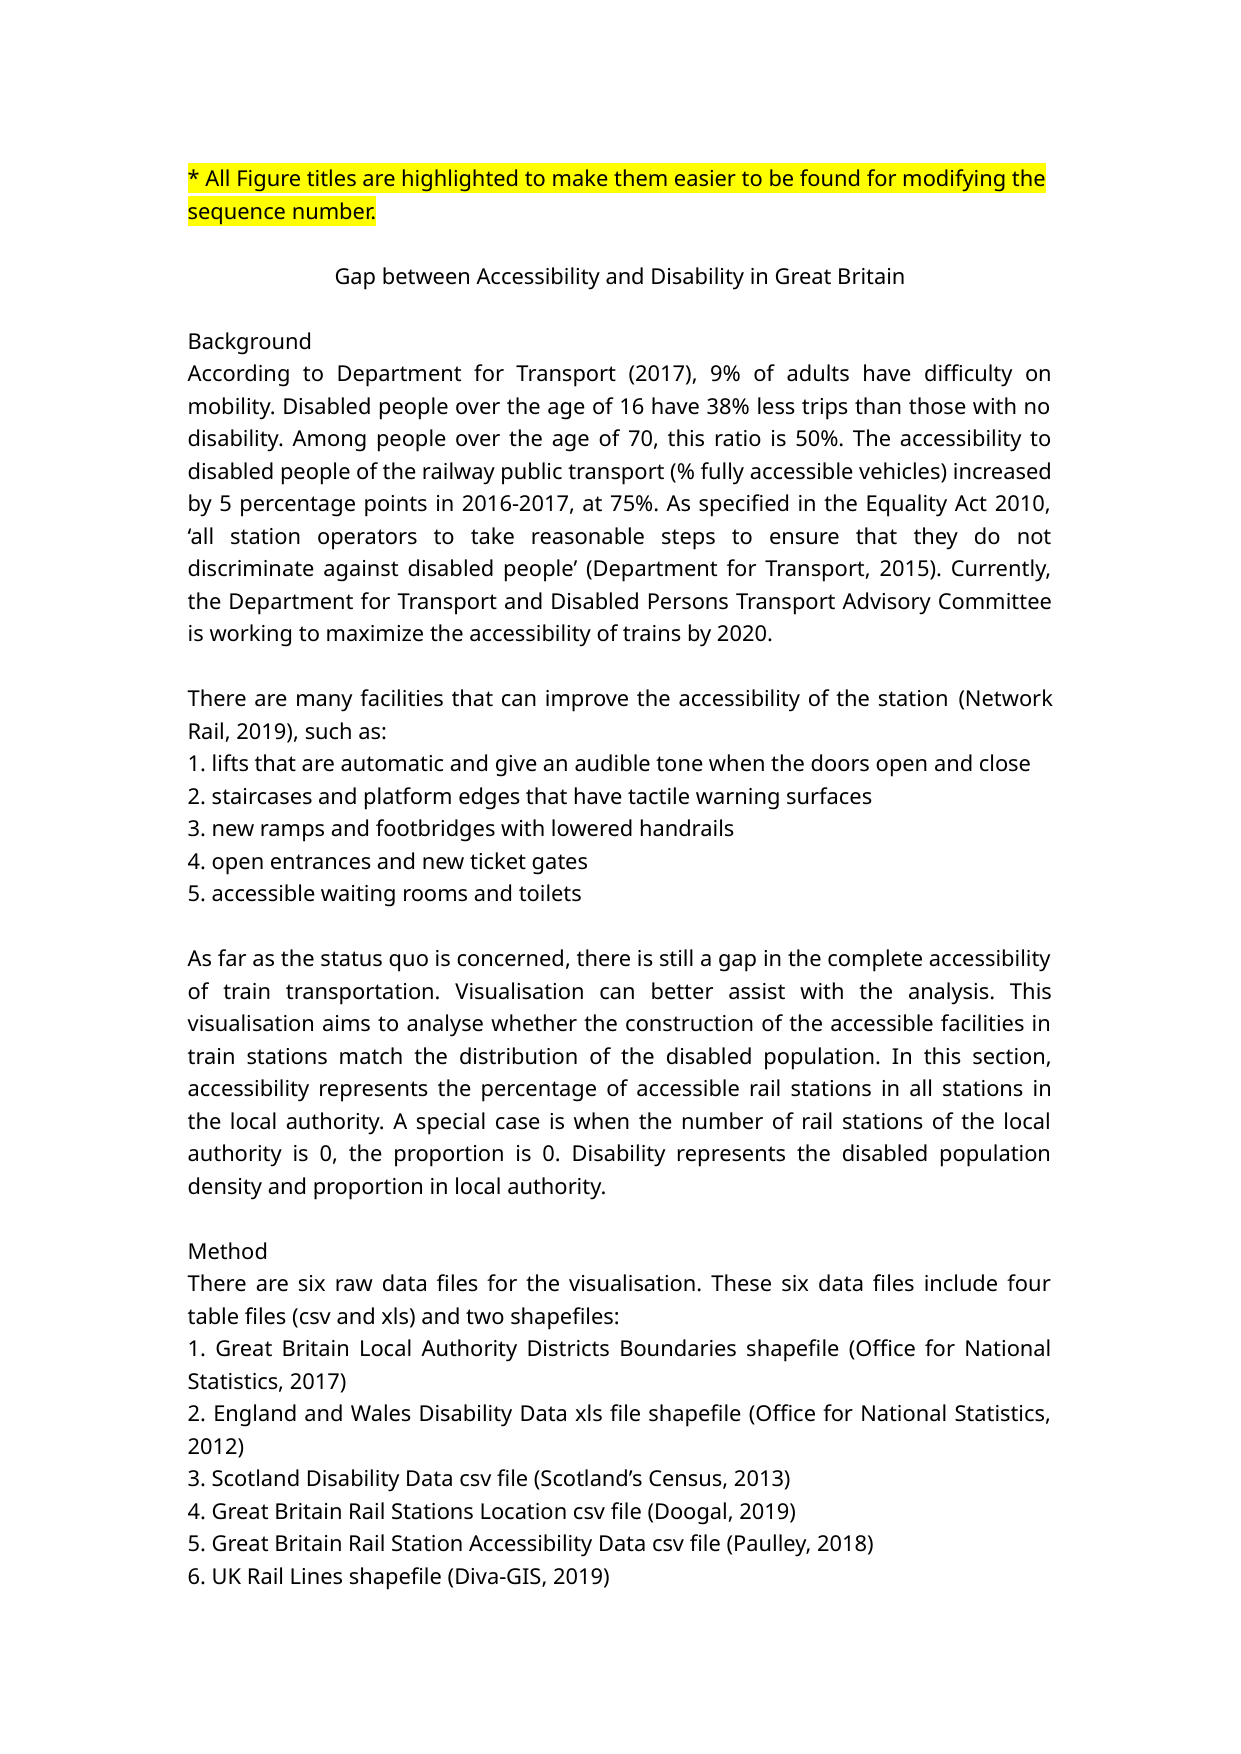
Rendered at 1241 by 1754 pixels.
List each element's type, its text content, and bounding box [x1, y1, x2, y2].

text As far as the status quo is concerned, there is still a gap in the complete accessibility of train transportation. Visualisation can better assist with the analysis. This visualisation aims to analyse whether the construction of the accessible facilities in train stations match the distribution of the disabled population. In this section, accessibility represents the percentage of accessible rail stations in all stations in the local authority. A special case is when the number of rail stations of the local authority is 0, the proportion is 0. Disability represents the disabled population density and proportion in local authority. [187, 942, 1053, 1202]
text 3. new ramps and footbridges with lowered handrails [187, 812, 1053, 844]
text 4. Great Britain Rail Stations Location csv file (Doogal, 2019) [187, 1494, 1053, 1527]
text * All Figure titles are highlighted to make them easier to be found for modifying the sequence number. [187, 162, 1053, 227]
text 3. Scotland Disability Data csv file (Scotland’s Census, 2013) [187, 1462, 1053, 1494]
text 5. accessible waiting rooms and toilets [187, 877, 1053, 909]
text 6. UK Rail Lines shapefile (Diva-GIS, 2019) [187, 1559, 1053, 1592]
text 1. Great Britain Local Authority Districts Boundaries shapefile (Office for National Statistics, 2017) [187, 1332, 1053, 1397]
text 2. England and Wales Disability Data xls file shapefile (Office for National Statistics, 2012) [187, 1397, 1053, 1462]
text 4. open entrances and new ticket gates [187, 844, 1053, 877]
text Method [187, 1234, 1053, 1267]
text According to Department for Transport (2017), 9% of adults have difficulty on mobility. Disabled people over the age of 16 have 38% less trips than those with no disability. Among people over the age of 70, this ratio is 50%. The accessibility to disabled people of the railway public transport (% fully accessible vehicles) increased by 5 percentage points in 2016-2017, at 75%. As specified in the Equality Act 2010, ‘all station operators to take reasonable steps to ensure that they do not discriminate against disabled people’ (Department for Transport, 2015). Currently, the Department for Transport and Disabled Persons Transport Advisory Committee is working to maximize the accessibility of trains by 2020. [187, 357, 1053, 649]
text Background [187, 324, 1053, 357]
text 2. staircases and platform edges that have tactile warning surfaces [187, 779, 1053, 812]
text 1. lifts that are automatic and give an audible tone when the doors open and close [187, 747, 1053, 779]
text There are six raw data files for the visualisation. These six data files include four table files (csv and xls) and two shapefiles: [187, 1267, 1053, 1332]
text 5. Great Britain Rail Station Accessibility Data csv file (Paulley, 2018) [187, 1527, 1053, 1559]
text Gap between Accessibility and Disability in Great Britain [187, 259, 1053, 292]
text There are many facilities that can improve the accessibility of the station (Network Rail, 2019), such as: [187, 682, 1053, 747]
